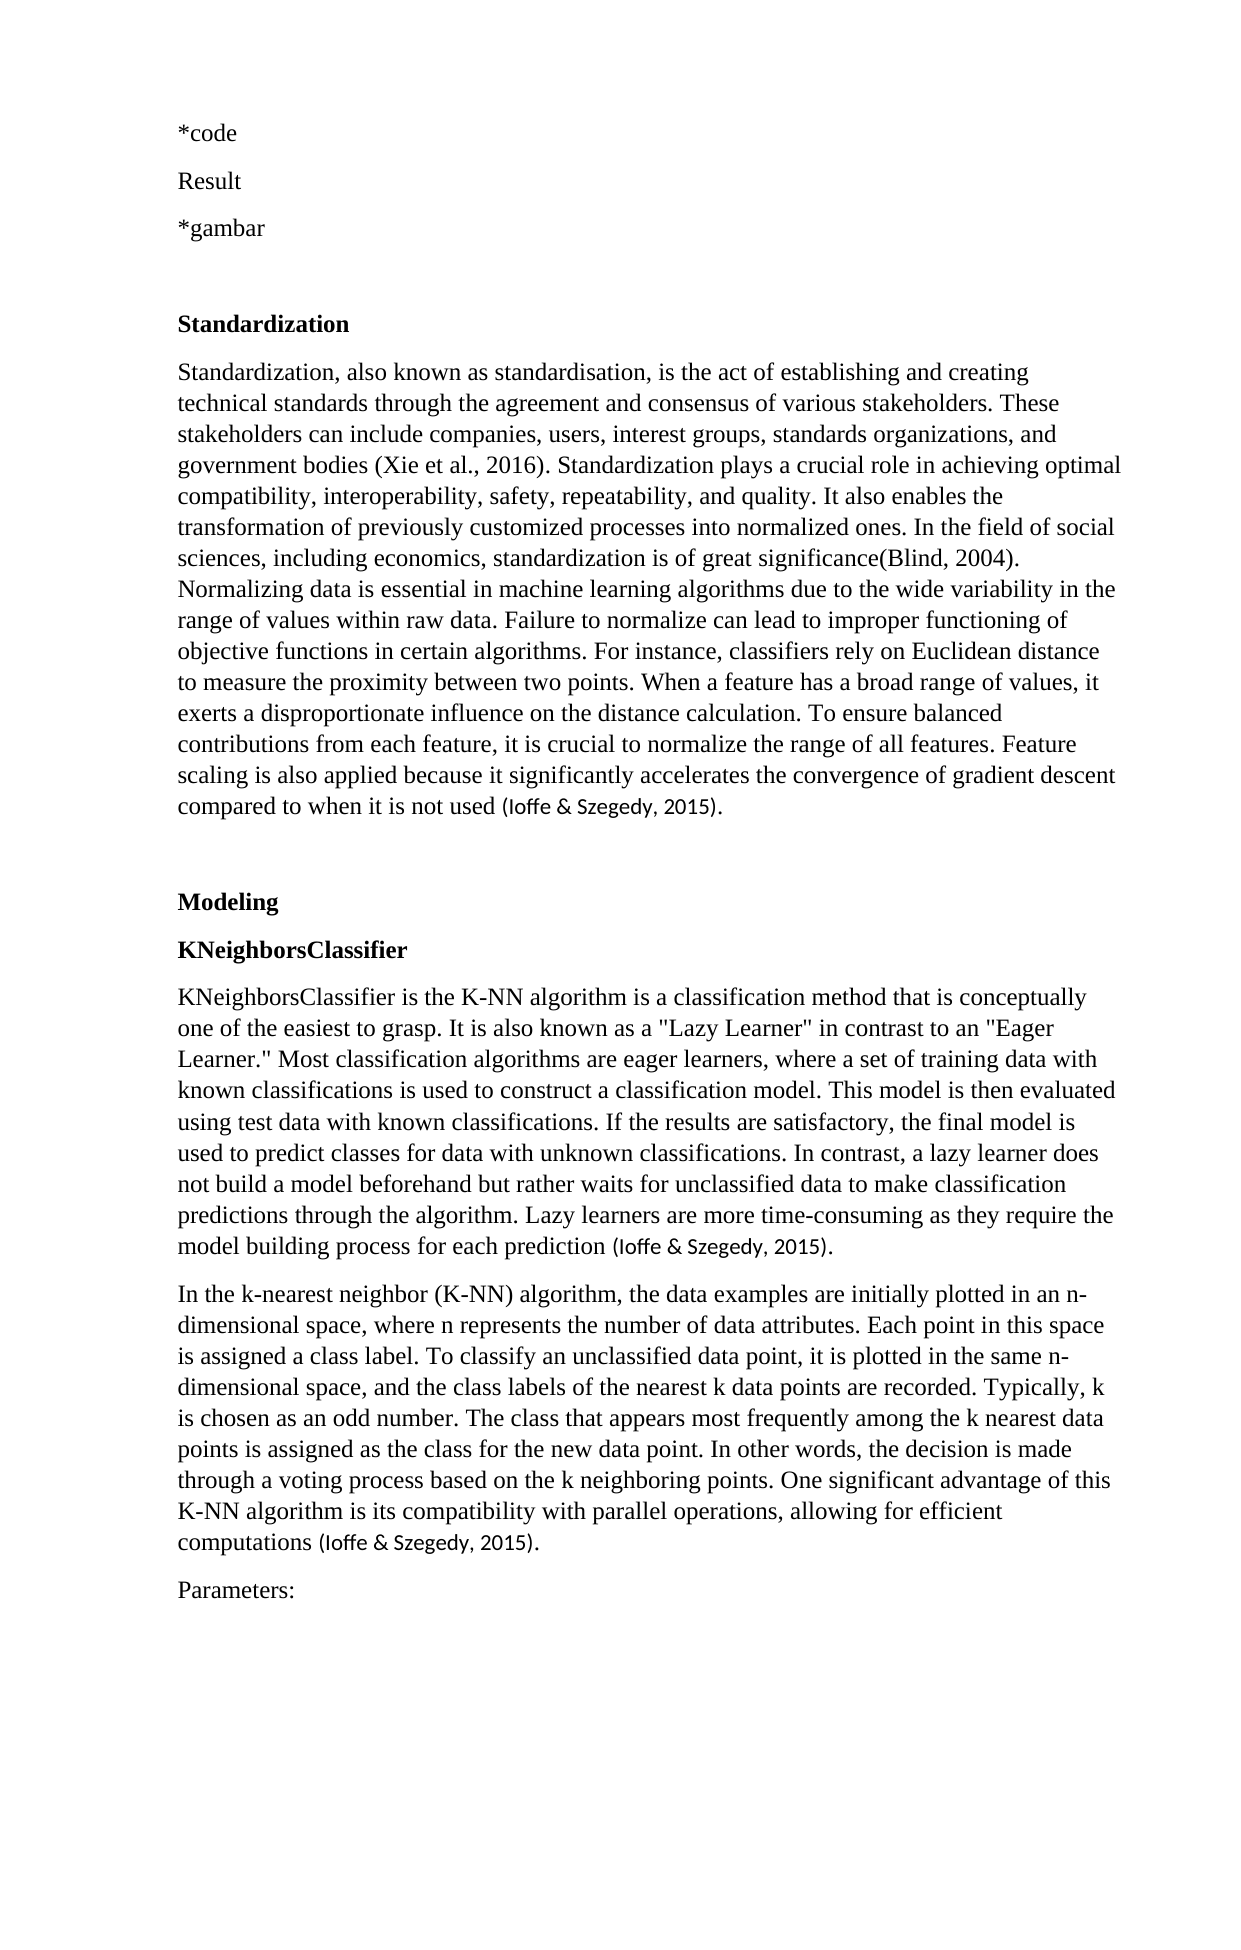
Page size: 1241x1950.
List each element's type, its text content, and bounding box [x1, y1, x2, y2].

text *code [177, 118, 1122, 147]
text KNeighborsClassifier is the K-NN algorithm is a classification method that is conceptually one of the easiest to grasp. It is also known as a "Lazy Learner" in contrast to an "Eager Learner." Most classification algorithms are eager learners, where a set of training data with known classifications is used to construct a classification model. This model is then evaluated using test data with known classifications. If the results are satisfactory, the final model is used to predict classes for data with unknown classifications. In contrast, a lazy learner does not build a model beforehand but rather waits for unclassified data to make classification predictions through the algorithm. Lazy learners are more time-consuming as they require the model building process for each prediction . [177, 982, 1122, 1260]
text Modeling [177, 887, 1122, 916]
text Standardization [177, 309, 1122, 338]
text *gambar [177, 213, 1122, 242]
text Standardization, also known as standardisation, is the act of establishing and creating technical standards through the agreement and consensus of various stakeholders. These stakeholders can include companies, users, interest groups, standards organizations, and government bodies . Standardization plays a crucial role in achieving optimal compatibility, interoperability, safety, repeatability, and quality. It also enables the transformation of previously customized processes into normalized ones. In the field of social sciences, including economics, standardization is of great significance. Normalizing data is essential in machine learning algorithms due to the wide variability in the range of values within raw data. Failure to normalize can lead to improper functioning of objective functions in certain algorithms. For instance, classifiers rely on Euclidean distance to measure the proximity between two points. When a feature has a broad range of values, it exerts a disproportionate influence on the distance calculation. To ensure balanced contributions from each feature, it is crucial to normalize the range of all features. Feature scaling is also applied because it significantly accelerates the convergence of gradient descent compared to when it is not used . [177, 357, 1122, 820]
text Result [177, 166, 1122, 194]
text KNeighborsClassifier [177, 935, 1122, 963]
text In the k-nearest neighbor (K-NN) algorithm, the data examples are initially plotted in an n-dimensional space, where n represents the number of data attributes. Each point in this space is assigned a class label. To classify an unclassified data point, it is plotted in the same n-dimensional space, and the class labels of the nearest k data points are recorded. Typically, k is chosen as an odd number. The class that appears most frequently among the k nearest data points is assigned as the class for the new data point. In other words, the decision is made through a voting process based on the k neighboring points. One significant advantage of this K-NN algorithm is its compatibility with parallel operations, allowing for efficient computations . [177, 1279, 1122, 1556]
text Parameters: [177, 1575, 1122, 1604]
